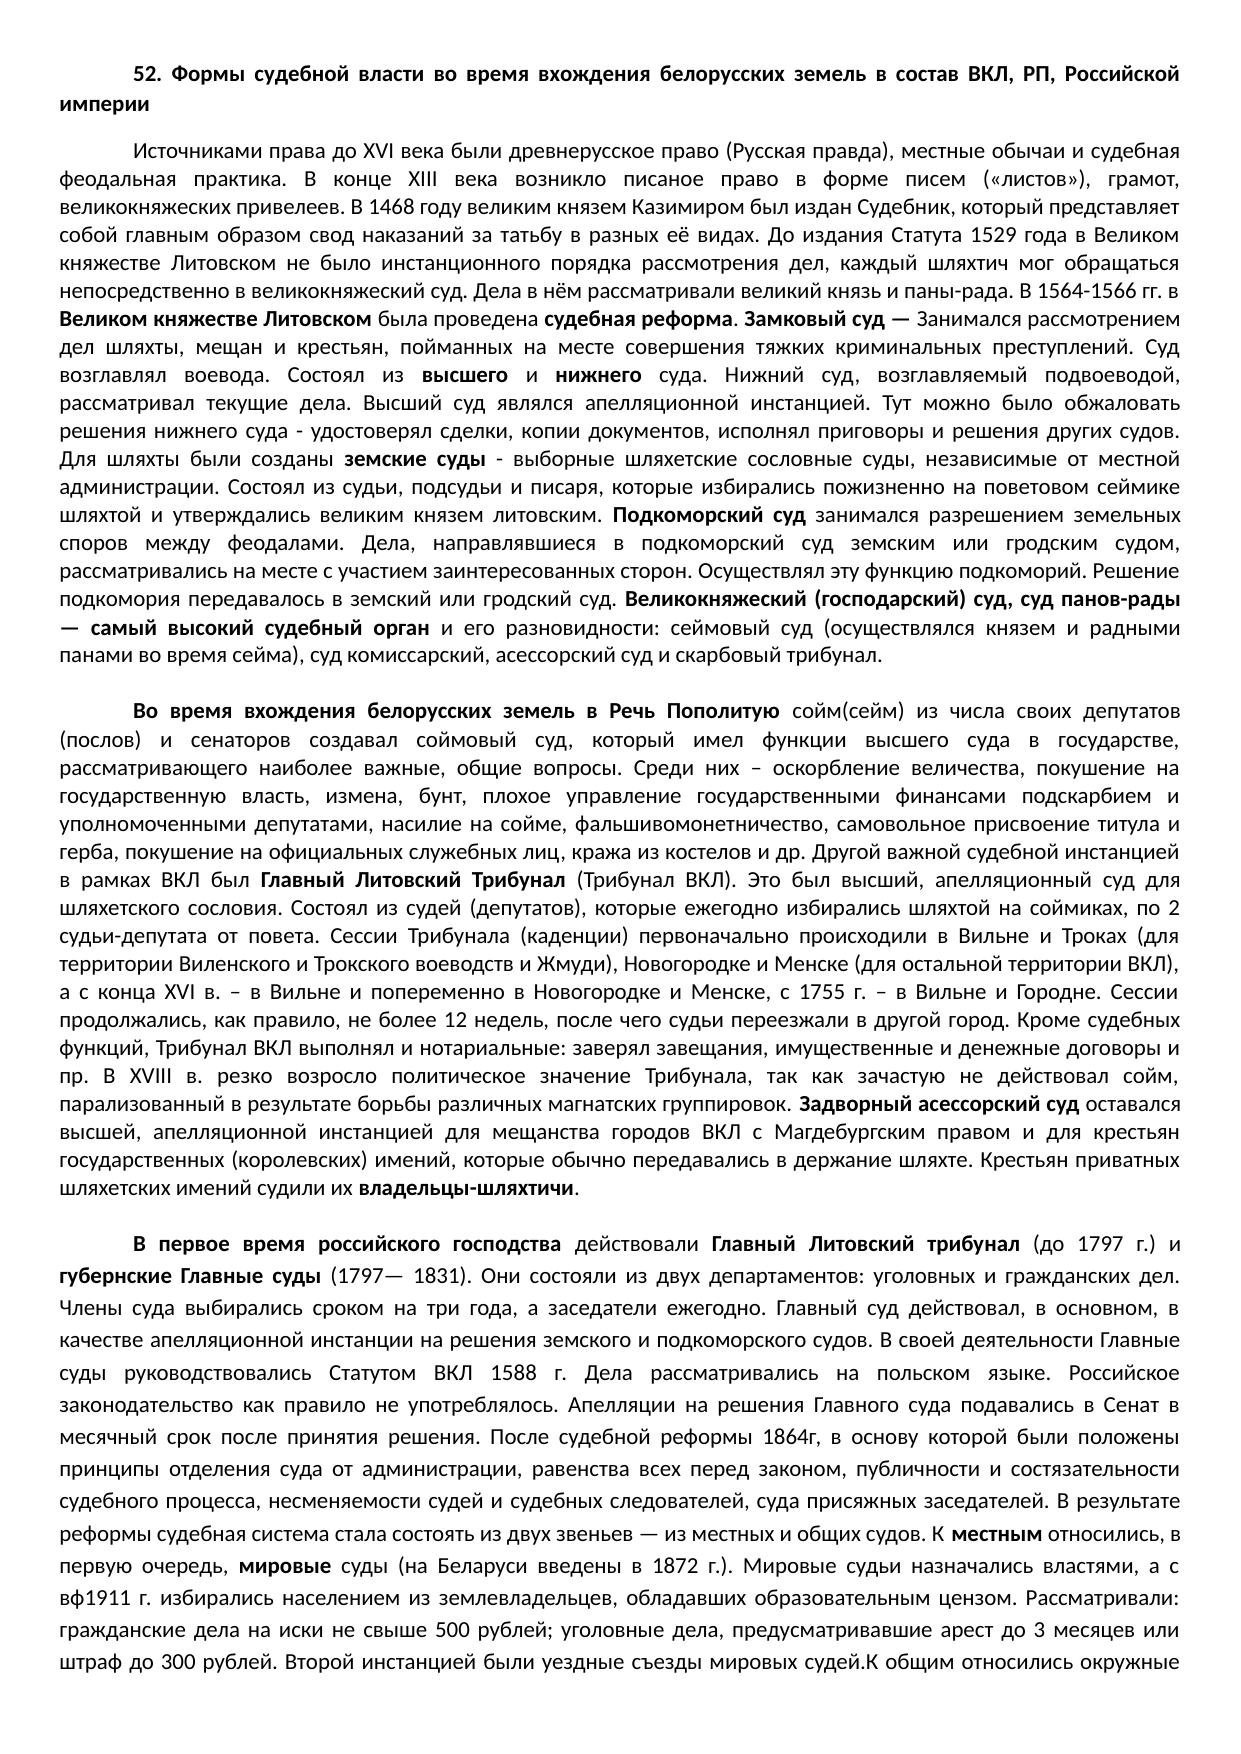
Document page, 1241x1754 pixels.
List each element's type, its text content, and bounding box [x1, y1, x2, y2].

text Источниками права до XVI века были древнерусское право (Русская правда), местные обычаи и судебная феодальная практика. В конце XIII века возникло писаное право в форме писем («листов»), грамот, великокняжеских привелеев. В 1468 году великим князем Казимиром был издан Судебник, который представляет собой главным образом свод наказаний за татьбу в разных её видах. До издания Статута 1529 года в Великом княжестве Литовском не было инстанционного порядка рассмотрения дел, каждый шляхтич мог обращаться непосредственно в великокняжеский суд. Дела в нём рассматривали великий князь и паны-рада. В 1564-1566 гг. в Великом княжестве Литовском была проведена судебная реформа. Замковый суд — Занимался рассмотрением дел шляхты, мещан и крестьян, пойманных на месте совершения тяжких криминальных преступлений. Суд возглавлял воевода. Состоял из высшего и нижнего суда. Нижний суд, возглавляемый подвоеводой, рассматривал текущие дела. Высший суд являлся апелляционной инстанцией. Тут можно было обжаловать решения нижнего суда - удостоверял сделки, копии документов, исполнял приговоры и решения других судов. Для шляхты были созданы земские суды - выборные шляхетские сословные суды, независимые от местной администрации. Состоял из судьи, подсудьи и писаря, которые избирались пожизненно на поветовом сеймике шляхтой и утверждались великим князем литовским. Подкоморский суд занимался разрешением земельных споров между феодалами. Дела, направлявшиеся в подкоморский суд земским или гродским судом, рассматривались на месте с участием заинтересованных сторон. Осуществлял эту функцию подкоморий. Решение подкомория передавалось в земский или гродский суд. Великокняжеский (господарский) суд, суд панов-рады — самый высокий судебный орган и его разновидности: сеймовый суд (осуществлялся князем и радными панами во время сейма), суд комиссарский, асессорский суд и скарбовый трибунал. [59, 136, 1181, 669]
text Во время вхождения белорусских земель в Речь Пополитую сойм(сейм) из числа своих депутатов (послов) и сенаторов создавал соймовый суд, который имел функции высшего суда в государстве, рассматривающего наиболее важные, общие вопросы. Среди них – оскорбление величества, покушение на государственную власть, измена, бунт, плохое управление государственными финансами подскарбием и уполномоченными депутатами, насилие на сойме, фальшивомонетничество, самовольное присвоение титула и герба, покушение на официальных служебных лиц, кража из костелов и др. Другой важной судебной инстанцией в рамках ВКЛ был Главный Литовский Трибунал (Трибунал ВКЛ). Это был высший, апелляционный суд для шляхетского сословия. Состоял из судей (депутатов), которые ежегодно избирались шляхтой на соймиках, по 2 судьи-депутата от повета. Сессии Трибунала (каденции) первоначально происходили в Вильне и Троках (для территории Виленского и Трокского воеводств и Жмуди), Новогородке и Менске (для остальной территории ВКЛ), а с конца XVI в. – в Вильне и попеременно в Новогородке и Менске, с 1755 г. – в Вильне и Городне. Сессии продолжались, как правило, не более 12 недель, после чего судьи переезжали в другой город. Кроме судебных функций, Трибунал ВКЛ выполнял и нотариальные: заверял завещания, имущественные и денежные договоры и пр. В XVIII в. резко возросло политическое значение Трибунала, так как зачастую не действовал сойм, парализованный в результате борьбы различных магнатских группировок. Задворный асессорский суд оставался высшей, апелляционной инстанцией для мещанства городов ВКЛ с Магдебургским правом и для крестьян государственных (королевских) имений, которые обычно передавались в держание шляхте. Крестьян приватных шляхетских имений судили их владельцы-шляхтичи. [59, 697, 1181, 1201]
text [59, 1229, 1181, 1676]
text 52. Формы судебной власти во время вхождения белорусских земель в состав ВКЛ, РП, Российской империи [59, 59, 1181, 117]
